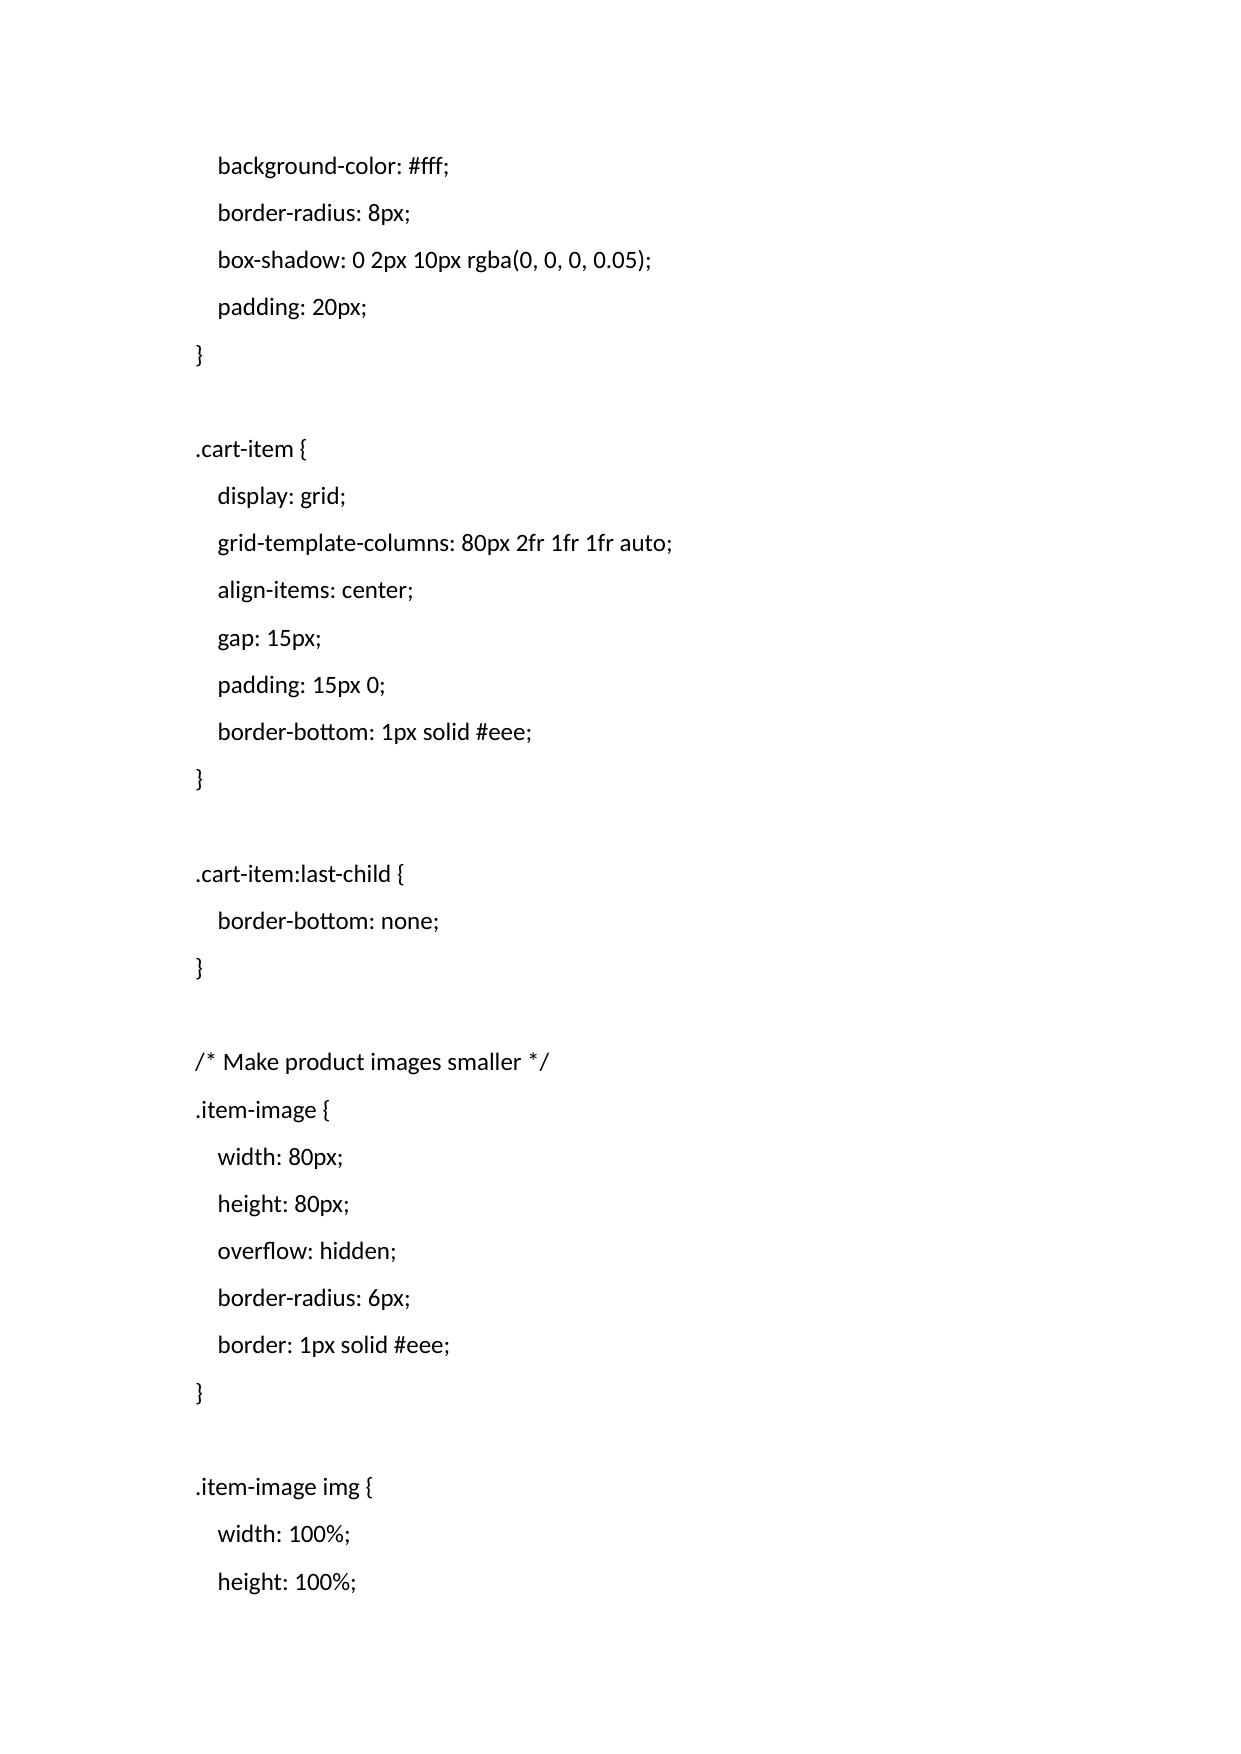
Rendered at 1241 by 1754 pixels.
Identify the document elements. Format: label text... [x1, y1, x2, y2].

text height: 100%; [150, 1566, 1090, 1596]
text box-shadow: 0 2px 10px rgba(0, 0, 0, 0.05); [150, 244, 1090, 275]
text overflow: hidden; [150, 1235, 1090, 1266]
text } [150, 1377, 1090, 1407]
text grid-template-columns: 80px 2fr 1fr 1fr auto; [150, 527, 1090, 558]
text .item-image { [150, 1094, 1090, 1124]
text background-color: #fff; [150, 150, 1090, 181]
text border: 1px solid #eee; [150, 1330, 1090, 1360]
text padding: 20px; [150, 292, 1090, 322]
text .cart-item { [150, 433, 1090, 464]
text display: grid; [150, 480, 1090, 511]
text border-bottom: none; [150, 905, 1090, 936]
text /* Make product images smaller */ [150, 1047, 1090, 1077]
text border-radius: 6px; [150, 1282, 1090, 1313]
text width: 80px; [150, 1141, 1090, 1171]
text .item-image img { [150, 1471, 1090, 1502]
text border-radius: 8px; [150, 197, 1090, 228]
text } [150, 339, 1090, 369]
text align-items: center; [150, 575, 1090, 605]
text border-bottom: 1px solid #eee; [150, 716, 1090, 747]
text padding: 15px 0; [150, 669, 1090, 699]
text } [150, 952, 1090, 983]
text width: 100%; [150, 1518, 1090, 1549]
text .cart-item:last-child { [150, 858, 1090, 888]
text gap: 15px; [150, 622, 1090, 652]
text height: 80px; [150, 1188, 1090, 1219]
text } [150, 763, 1090, 794]
